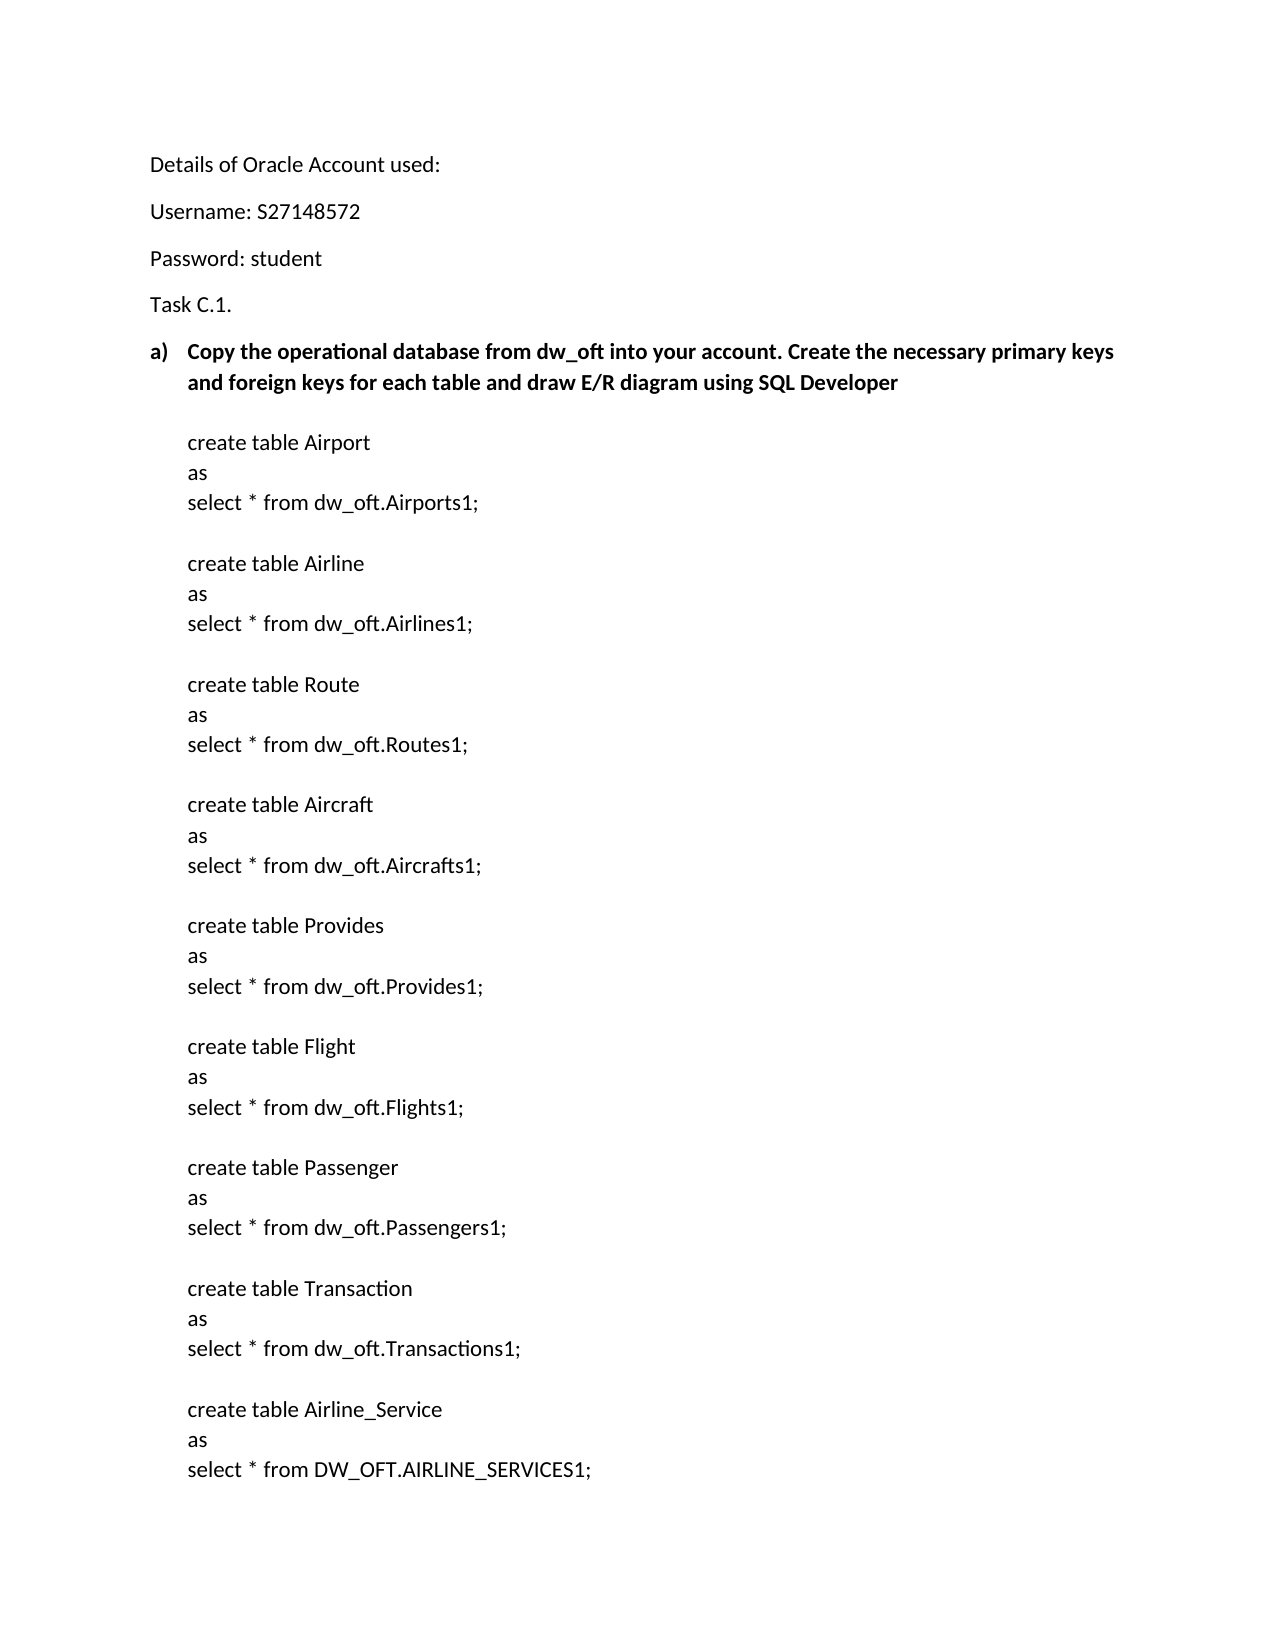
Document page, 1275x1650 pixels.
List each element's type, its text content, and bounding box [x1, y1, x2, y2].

list create table Route [187, 670, 1125, 698]
list create table Airline [187, 549, 1125, 577]
list as [187, 1062, 1125, 1091]
text Password: student [150, 244, 1125, 272]
list create table Provides [187, 911, 1125, 939]
list create table Flight [187, 1032, 1125, 1060]
list select * from dw_oft.Airlines1; [187, 609, 1125, 637]
list select * from DW_OFT.AIRLINE_SERVICES1; [187, 1455, 1125, 1483]
list as [187, 700, 1125, 728]
text Task C.1. [150, 291, 1125, 319]
list as [187, 579, 1125, 607]
list create table Aircraft [187, 791, 1125, 819]
text Username: S27148572 [150, 197, 1125, 225]
list as [187, 942, 1125, 970]
list as [187, 1304, 1125, 1332]
list select * from dw_oft.Transactions1; [187, 1334, 1125, 1362]
list select * from dw_oft.Airports1; [187, 488, 1125, 517]
list create table Passenger [187, 1153, 1125, 1181]
list Copy the operational database from dw_oft into your account. Create the necessary primary keys and foreign keys for each table and draw E/R diagram using SQL Developer [150, 337, 1125, 396]
list as [187, 458, 1125, 486]
text Details of Oracle Account used: [150, 150, 1125, 178]
list select * from dw_oft.Flights1; [187, 1093, 1125, 1121]
list select * from dw_oft.Routes1; [187, 730, 1125, 758]
list as [187, 821, 1125, 849]
list create table Transaction [187, 1274, 1125, 1302]
list as [187, 1183, 1125, 1211]
list select * from dw_oft.Provides1; [187, 972, 1125, 1000]
list as [187, 1425, 1125, 1453]
list create table Airline_Service [187, 1395, 1125, 1423]
list create table Airport [187, 428, 1125, 456]
list select * from dw_oft.Aircrafts1; [187, 851, 1125, 879]
list select * from dw_oft.Passengers1; [187, 1213, 1125, 1242]
